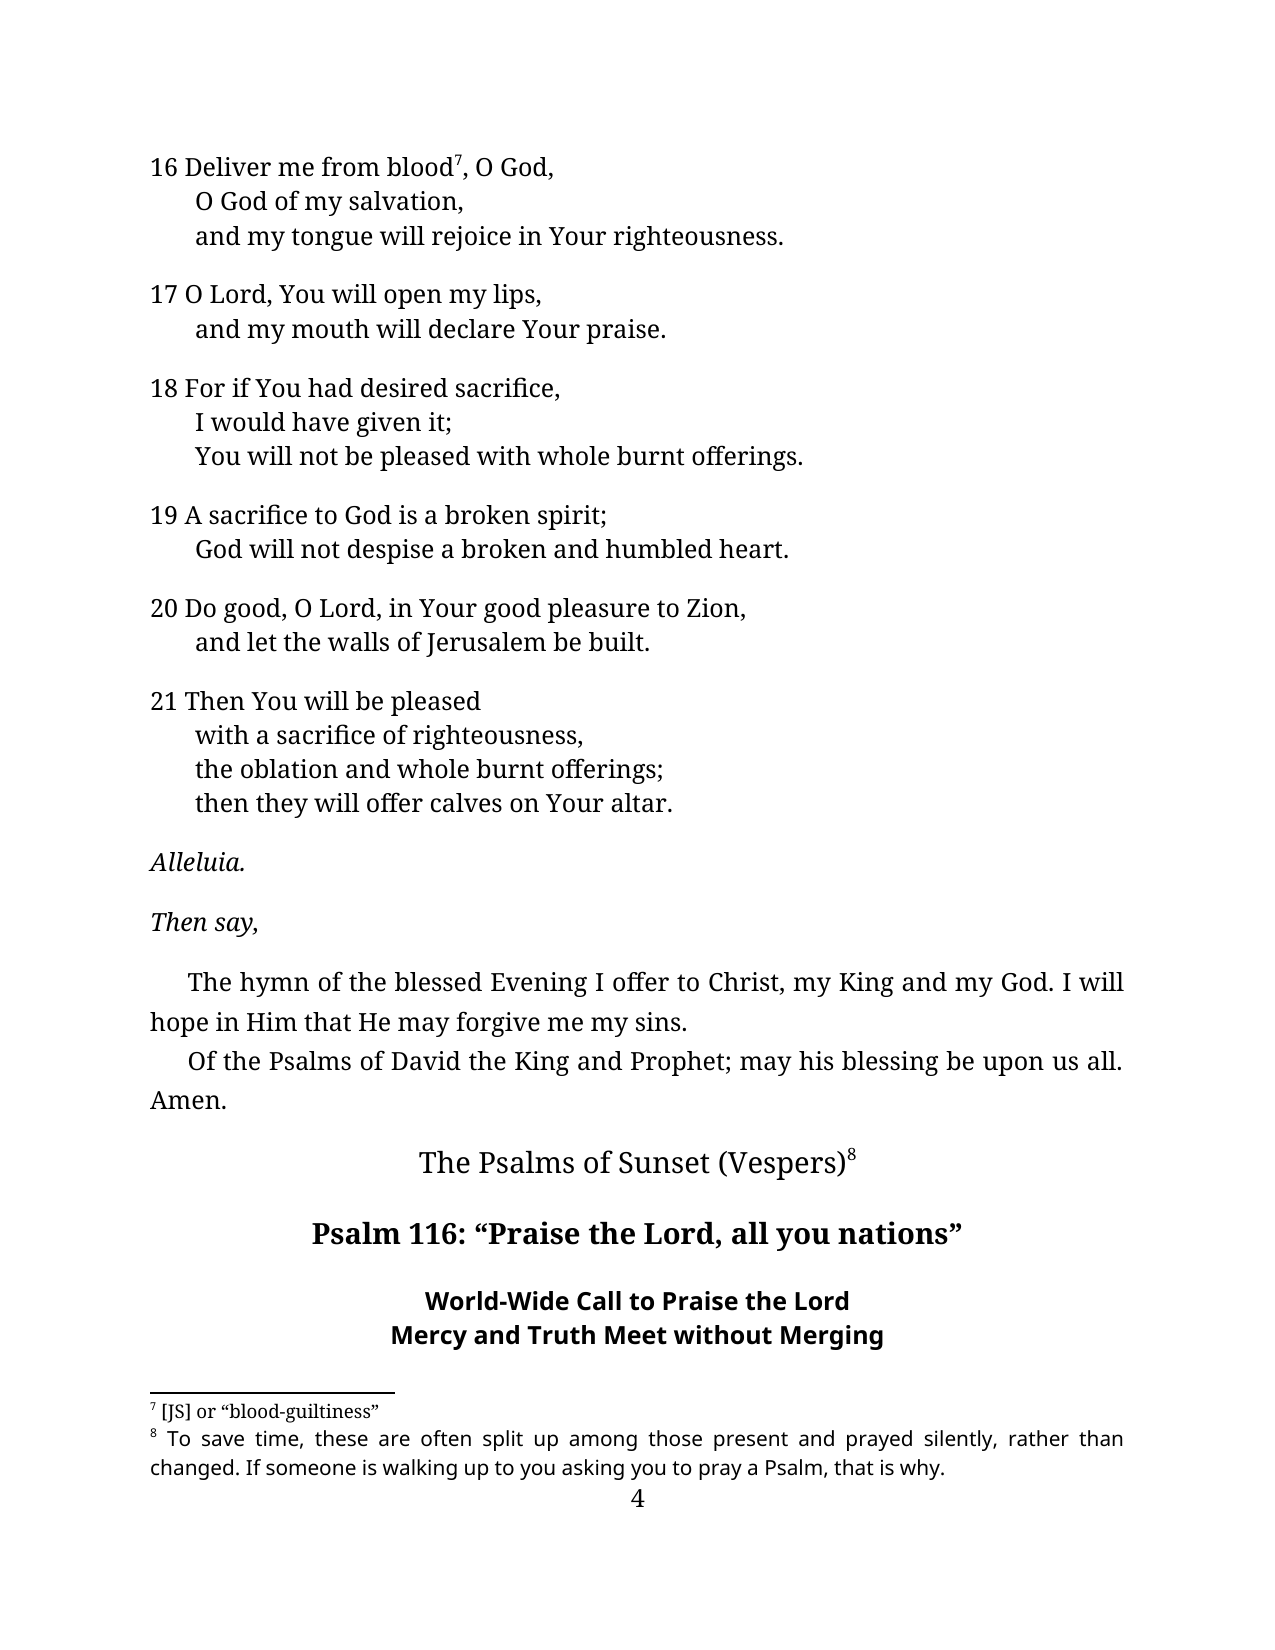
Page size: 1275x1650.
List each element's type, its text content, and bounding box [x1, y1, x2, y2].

text O God of my salvation, [150, 184, 1125, 218]
text 17 O Lord, You will open my lips, [150, 277, 1125, 311]
text the oblation and whole burnt offerings; [150, 752, 1125, 786]
subtitle The Psalms of Sunset (Vespers) [150, 1142, 1125, 1182]
text Mercy and Truth Meet without Merging [150, 1318, 1125, 1352]
text and let the walls of Jerusalem be built. [150, 625, 1125, 659]
text I would have given it; [150, 404, 1125, 438]
text 21 Then You will be pleased [150, 684, 1125, 718]
subtitle Psalm 116: “Praise the Lord, all you nations” [150, 1213, 1125, 1253]
text then they will offer calves on Your altar. [150, 786, 1125, 820]
text Then say, [150, 905, 1125, 939]
text with a sacrifice of righteousness, [150, 718, 1125, 752]
text 18 For if You had desired sacrifice, [150, 370, 1125, 404]
text World-Wide Call to Praise the Lord [150, 1284, 1125, 1318]
text 19 A sacrifice to God is a broken spirit; [150, 497, 1125, 532]
text 20 Do good, O Lord, in Your good pleasure to Zion, [150, 591, 1125, 625]
text Of the Psalms of David the King and Prophet; may his blessing be upon us all. Amen. [150, 1043, 1125, 1117]
text and my mouth will declare Your praise. [150, 311, 1125, 345]
text God will not despise a broken and humbled heart. [150, 532, 1125, 566]
text and my tongue will rejoice in Your righteousness. [150, 218, 1125, 252]
text You will not be pleased with whole burnt offerings. [150, 438, 1125, 472]
text The hymn of the blessed Evening I offer to Christ, my King and my God. I will hope in Him that He may forgive me my sins. [150, 965, 1125, 1038]
text 16 Deliver me from blood, O God, [150, 150, 1125, 184]
text Alleluia. [150, 845, 1125, 879]
